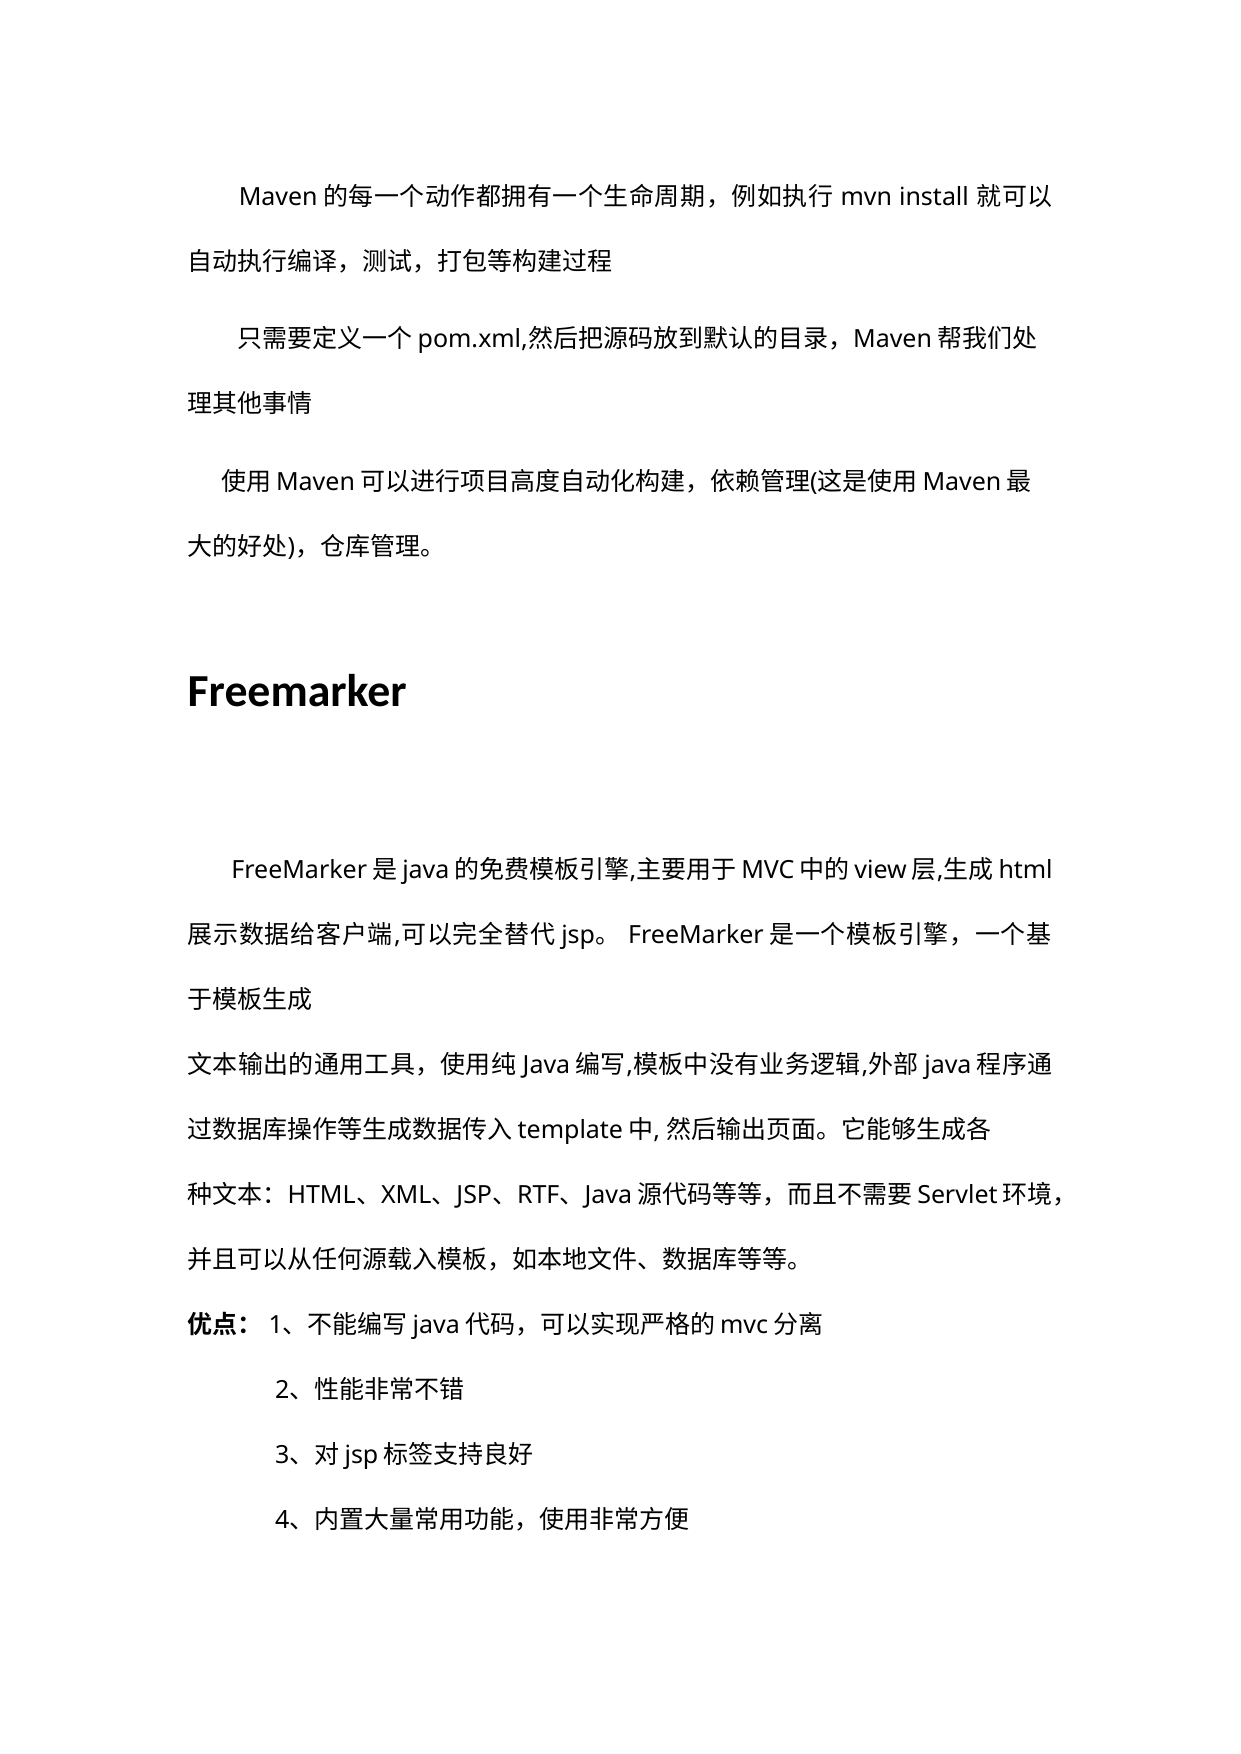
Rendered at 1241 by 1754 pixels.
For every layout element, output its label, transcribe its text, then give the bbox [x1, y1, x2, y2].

text Maven的每一个动作都拥有一个生命周期，例如执行 mvn install 就可以自动执行编译，测试，打包等构建过程 [187, 162, 1053, 292]
text 种文本：HTML、XML、JSP、RTF、Java源代码等等，而且不需要Servlet环境，并且可以从任何源载入模板，如本地文件、数据库等等。 [187, 1160, 1053, 1290]
text 文本输出的通用工具，使用纯Java编写,模板中没有业务逻辑,外部java程序通过数据库操作等生成数据传入template中, 然后输出页面。它能够生成各 [187, 1030, 1053, 1160]
text 3、对jsp标签支持良好 [231, 1420, 1053, 1485]
text 只需要定义一个pom.xml,然后把源码放到默认的目录，Maven帮我们处理其他事情 [187, 304, 1053, 434]
text 2、性能非常不错 [231, 1355, 1053, 1420]
text 使用Maven可以进行项目高度自动化构建，依赖管理(这是使用Maven最大的好处)，仓库管理。 [187, 447, 1053, 577]
text 优点： 1、不能编写java代码，可以实现严格的mvc分离 [187, 1290, 1053, 1355]
text FreeMarker是java的免费模板引擎,主要用于MVC中的view层,生成html展示数据给客户端,可以完全替代jsp。 FreeMarker是一个模板引擎，一个基于模板生成 [187, 835, 1053, 1030]
text 4、内置大量常用功能，使用非常方便 [231, 1485, 1053, 1550]
subtitle Freemarker [187, 657, 1053, 722]
